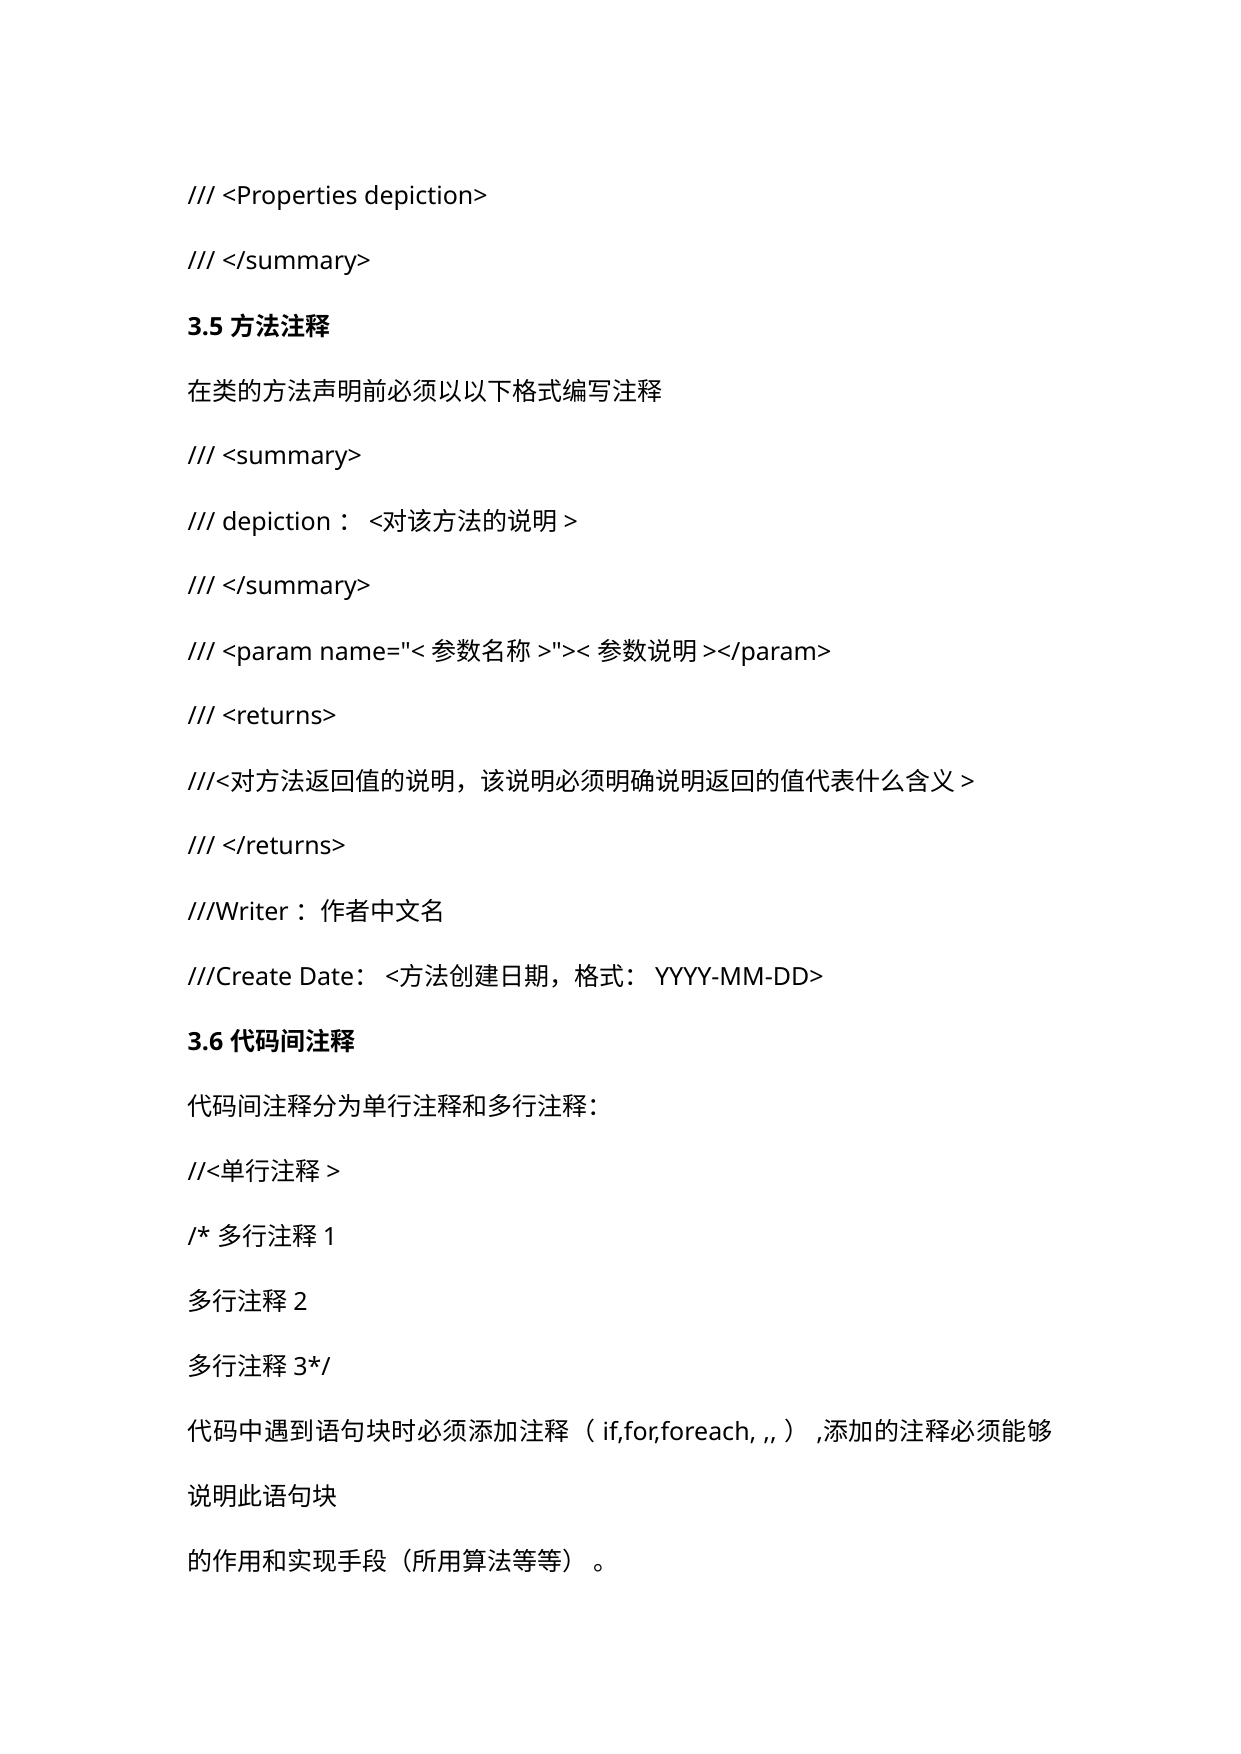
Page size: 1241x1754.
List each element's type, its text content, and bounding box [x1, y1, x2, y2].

text /// <summary> [187, 422, 1053, 487]
text /// <returns> [187, 682, 1053, 747]
text /// </returns> [187, 812, 1053, 877]
text ///Writer ：作者中文名 [187, 877, 1053, 942]
text 3.5 方法注释 [187, 292, 1053, 357]
text 多行注释 2 [187, 1267, 1053, 1332]
text /// </summary> [187, 227, 1053, 292]
text /// depiction ： <对该方法的说明 > [187, 487, 1053, 552]
text 的作用和实现手段（所用算法等等） 。 [187, 1527, 1053, 1592]
text /// <param name="< 参数名称 >">< 参数说明 ></param> [187, 617, 1053, 682]
text /// </summary> [187, 552, 1053, 617]
text ///<对方法返回值的说明，该说明必须明确说明返回的值代表什么含义 > [187, 747, 1053, 812]
text 3.6 代码间注释 [187, 1007, 1053, 1072]
text ///Create Date： <方法创建日期，格式： YYYY-MM-DD> [187, 942, 1053, 1007]
text //<单行注释 > [187, 1137, 1053, 1202]
text 代码间注释分为单行注释和多行注释： [187, 1072, 1053, 1137]
text 多行注释 3*/ [187, 1332, 1053, 1397]
text /* 多行注释 1 [187, 1202, 1053, 1267]
text 在类的方法声明前必须以以下格式编写注释 [187, 357, 1053, 422]
text 代码中遇到语句块时必须添加注释（ if,for,foreach, ,, ） ,添加的注释必须能够说明此语句块 [187, 1397, 1053, 1527]
text /// <Properties depiction> [187, 162, 1053, 227]
